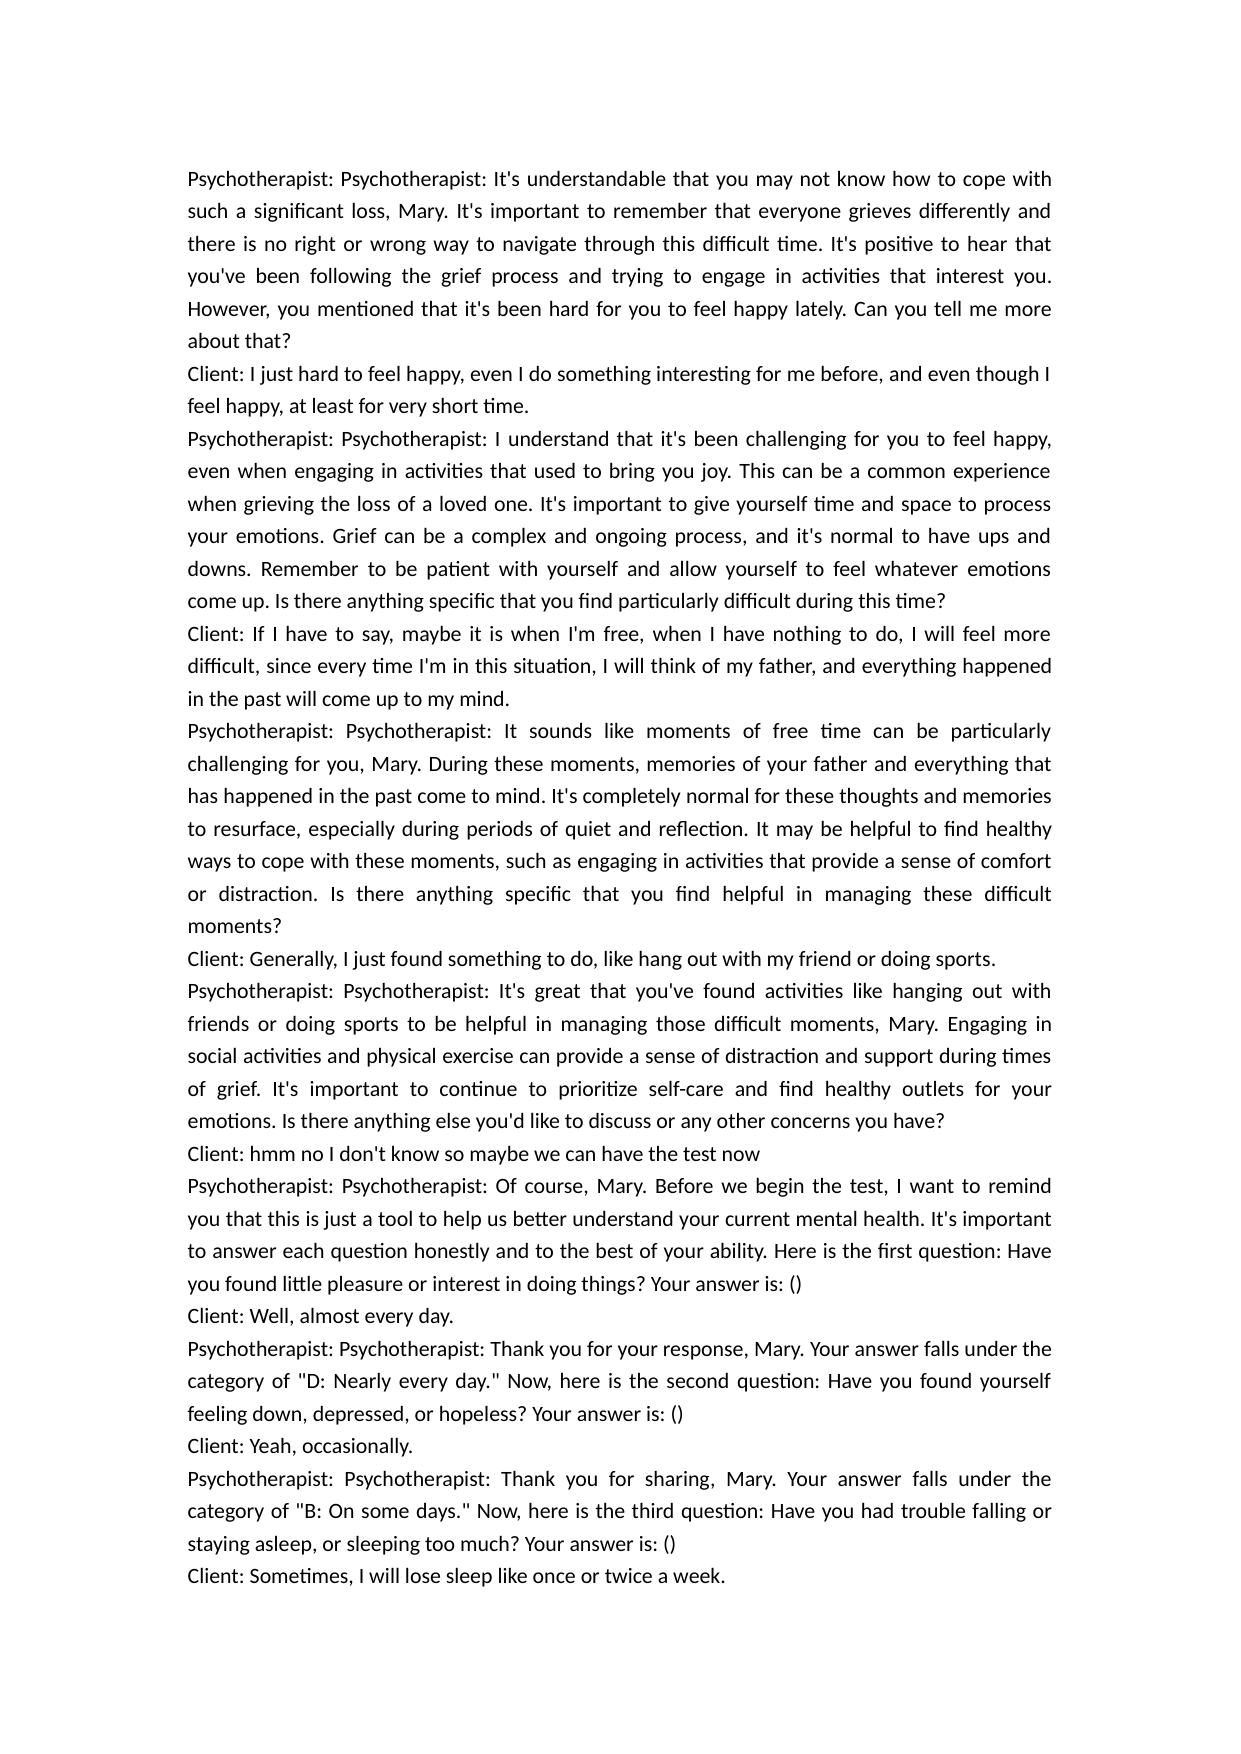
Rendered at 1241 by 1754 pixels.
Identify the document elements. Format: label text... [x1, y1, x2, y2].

text Psychotherapist: Psychotherapist: It's understandable that you may not know how to cope with such a significant loss, Mary. It's important to remember that everyone grieves differently and there is no right or wrong way to navigate through this difficult time. It's positive to hear that you've been following the grief process and trying to engage in activities that interest you. However, you mentioned that it's been hard for you to feel happy lately. Can you tell me more about that? [187, 162, 1053, 357]
text Client: Sometimes, I will lose sleep like once or twice a week. [187, 1559, 1053, 1592]
text Psychotherapist: Psychotherapist: It sounds like moments of free time can be particularly challenging for you, Mary. During these moments, memories of your father and everything that has happened in the past come to mind. It's completely normal for these thoughts and memories to resurface, especially during periods of quiet and reflection. It may be helpful to find healthy ways to cope with these moments, such as engaging in activities that provide a sense of comfort or distraction. Is there anything specific that you find helpful in managing these difficult moments? [187, 714, 1053, 942]
text Psychotherapist: Psychotherapist: Of course, Mary. Before we begin the test, I want to remind you that this is just a tool to help us better understand your current mental health. It's important to answer each question honestly and to the best of your ability. Here is the first question: Have you found little pleasure or interest in doing things? Your answer is: () [187, 1169, 1053, 1299]
text Client: Well, almost every day. [187, 1299, 1053, 1332]
text Client: Yeah, occasionally. [187, 1429, 1053, 1462]
text Client: I just hard to feel happy, even I do something interesting for me before, and even though I feel happy, at least for very short time. [187, 357, 1053, 422]
text Client: hmm no I don't know so maybe we can have the test now [187, 1137, 1053, 1169]
text Psychotherapist: Psychotherapist: It's great that you've found activities like hanging out with friends or doing sports to be helpful in managing those difficult moments, Mary. Engaging in social activities and physical exercise can provide a sense of distraction and support during times of grief. It's important to continue to prioritize self-care and find healthy outlets for your emotions. Is there anything else you'd like to discuss or any other concerns you have? [187, 974, 1053, 1137]
text Client: If I have to say, maybe it is when I'm free, when I have nothing to do, I will feel more difficult, since every time I'm in this situation, I will think of my father, and everything happened in the past will come up to my mind. [187, 617, 1053, 714]
text Psychotherapist: Psychotherapist: Thank you for sharing, Mary. Your answer falls under the category of "B: On some days." Now, here is the third question: Have you had trouble falling or staying asleep, or sleeping too much? Your answer is: () [187, 1462, 1053, 1559]
text Psychotherapist: Psychotherapist: Thank you for your response, Mary. Your answer falls under the category of "D: Nearly every day." Now, here is the second question: Have you found yourself feeling down, depressed, or hopeless? Your answer is: () [187, 1332, 1053, 1429]
text Client: Generally, I just found something to do, like hang out with my friend or doing sports. [187, 942, 1053, 974]
text Psychotherapist: Psychotherapist: I understand that it's been challenging for you to feel happy, even when engaging in activities that used to bring you joy. This can be a common experience when grieving the loss of a loved one. It's important to give yourself time and space to process your emotions. Grief can be a complex and ongoing process, and it's normal to have ups and downs. Remember to be patient with yourself and allow yourself to feel whatever emotions come up. Is there anything specific that you find particularly difficult during this time? [187, 422, 1053, 617]
